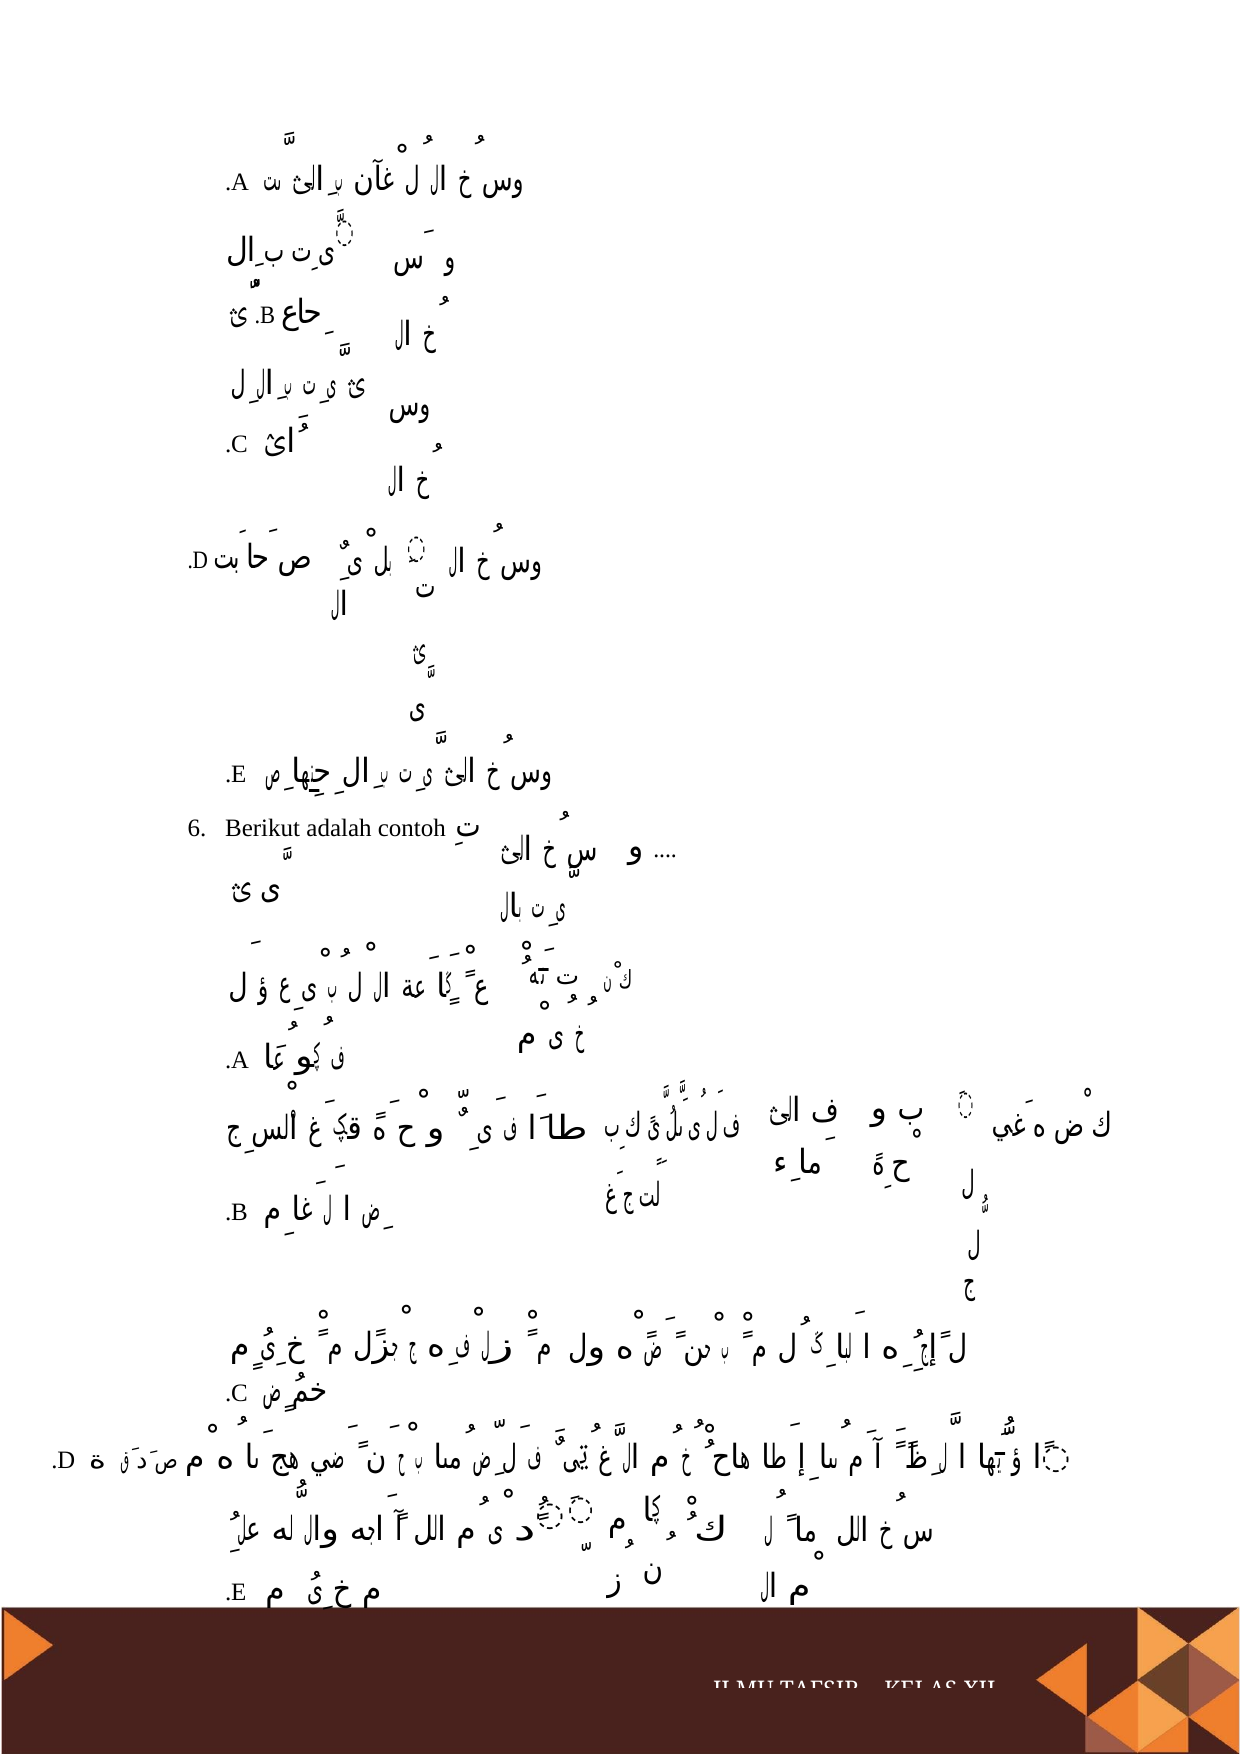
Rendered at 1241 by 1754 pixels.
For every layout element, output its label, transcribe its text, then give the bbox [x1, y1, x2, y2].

text ك ُْ [678, 1495, 748, 1548]
text وس ُخ الؿ َّى ِت ب ِال ِحتِها ِص E. [225, 733, 1184, 801]
text ص َحا َبت D. [2, 521, 312, 576]
text ف َل ُى َىَّلُ َّىً ك ِب َلًت ج َغ [601, 1083, 754, 1215]
text َل ُّل ج [958, 1084, 981, 1302]
subtitle وس ُخ ال ُل ْغآن ب ِالؿ َّىت A. [225, 133, 1184, 199]
subtitle ع ًْ ػٍَا َعة ال ْل ُب ْى ِع ؤ َل ف ُؼو ُعَا A. [225, 934, 495, 1078]
text ك ْض ه َغي [992, 1087, 1184, 1144]
text ؿ َّى ِت ب ِال ِل َُاؽ C. [225, 345, 376, 461]
text ما ً ُل ْم ال [760, 1487, 822, 1605]
text ِت ؿ َّى [407, 523, 435, 725]
text ؼا ُن [642, 1491, 663, 1588]
picture [1, 1606, 1240, 1754]
text َّم ُز [576, 1488, 594, 1592]
text ًُد ْى ُم الل آً َاجه وال ُّله عل ُِ م خ ِىُ م E. [225, 1486, 564, 1613]
text وس ُخ ال [448, 522, 1184, 580]
text َّى ِت ب ِال ِحاع B. ُّؿ [225, 212, 377, 338]
text م ًْ زل ْف ِه ج ْجزًل م ًْ خ ِىُ ٍم خمُ ٍض C. [225, 1304, 551, 1413]
text ب و ْح ِهً [871, 1089, 944, 1192]
subtitle س ُخ الؿ َّى ِت بال [500, 810, 615, 930]
text و .... [628, 826, 1184, 865]
subtitle بل ْى ٌِ ال [331, 526, 396, 623]
subtitle طا ََا ف َى ِ ٌّ و ْح َهً قؼ َغ اْلْس ِج ِض ا َل َغا ِم B. [225, 1080, 587, 1240]
text س ُخ الل [836, 1491, 1184, 1549]
text َّم ُز [605, 1486, 631, 1598]
text ًا ؤ ُّيَها ا َّل ِظً ًَ آ َم ُىىا ِإ َطا هاح ُْ ُخ ُم ال َّغ ُؾى ٌَ ف َل ِّض ُمىا ب ْح َن ً َضي هج َىا ُه ْم ص َد َق ة D. [28, 1414, 1094, 1484]
text ت نَه ُْ ُخ ُى ْم [513, 939, 584, 1053]
text ف الؿ َما ِء [768, 1091, 849, 1185]
text ك ْن [599, 960, 1184, 994]
list Berikut adalah contoh ِت َّى ؿ [187, 806, 488, 907]
text و َس ُخ ال وس ُخ ال [388, 223, 464, 499]
text ل ًإج ُِ ِه ا َلبا ِػ ُل م ًْ ب ْحن ً َضً ْه ول [564, 1304, 1184, 1375]
